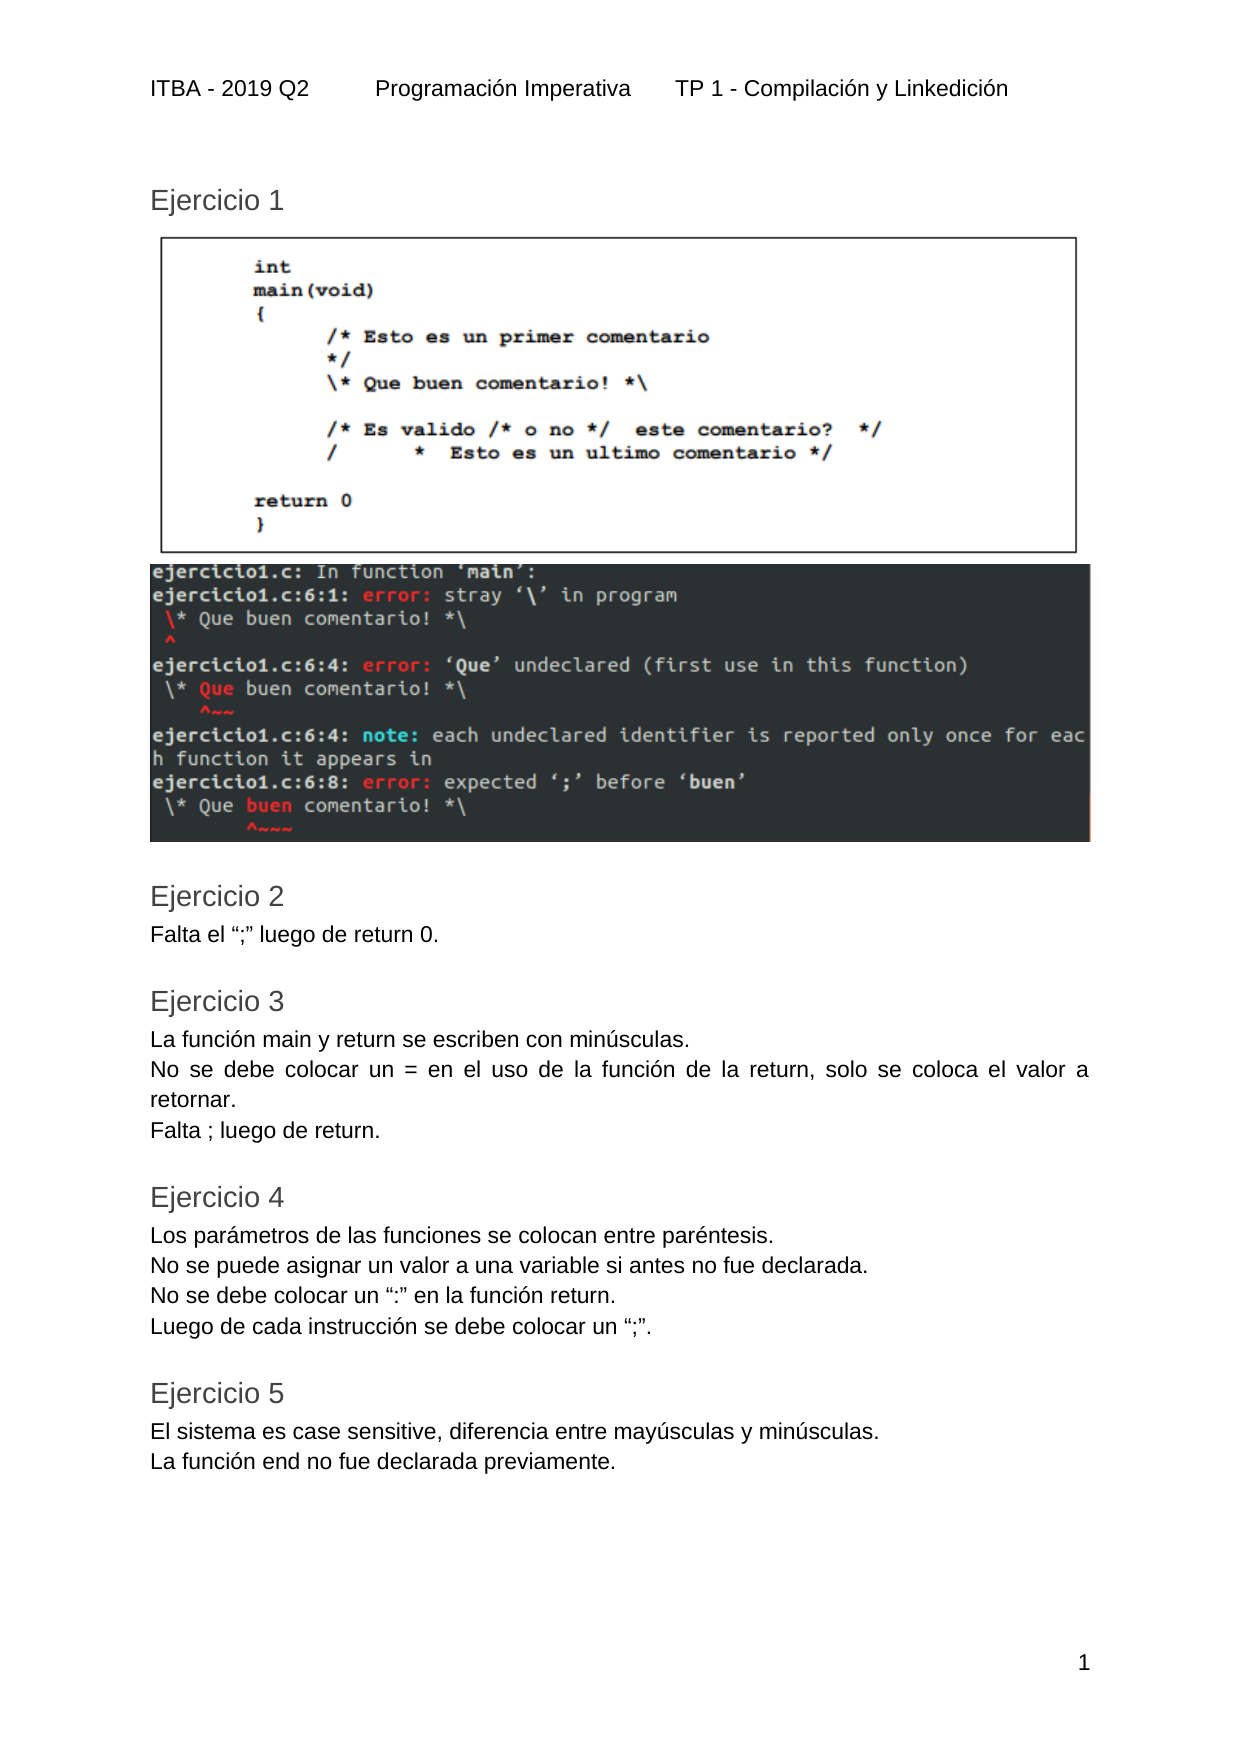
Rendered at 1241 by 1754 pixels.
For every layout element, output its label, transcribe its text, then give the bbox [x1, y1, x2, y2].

text No se debe colocar un = en el uso de la función de la return, solo se coloca el valor a retornar. [150, 1056, 1090, 1113]
text No se puede asignar un valor a una variable si antes no fue declarada. [150, 1252, 1090, 1279]
text La función main y return se escriben con minúsculas. [150, 1026, 1090, 1052]
picture [150, 564, 1091, 842]
subtitle Ejercicio 1 [150, 183, 1090, 217]
subtitle Ejercicio 5 [150, 1376, 1090, 1410]
text No se debe colocar un “:” en la función return. [150, 1282, 1090, 1309]
text El sistema es case sensitive, diferencia entre mayúsculas y minúsculas. [150, 1418, 1090, 1444]
subtitle Ejercicio 3 [150, 984, 1090, 1018]
subtitle Ejercicio 4 [150, 1180, 1090, 1214]
text Los parámetros de las funciones se colocan entre paréntesis. [150, 1222, 1090, 1248]
text Falta ; luego de return. [150, 1117, 1090, 1143]
picture [150, 225, 1091, 561]
text Falta el “;” luego de return 0. [150, 921, 1090, 947]
text Luego de cada instrucción se debe colocar un “;”. [150, 1313, 1090, 1339]
text La función end no fue declarada previamente. [150, 1448, 1090, 1475]
subtitle Ejercicio 2 [150, 879, 1090, 912]
